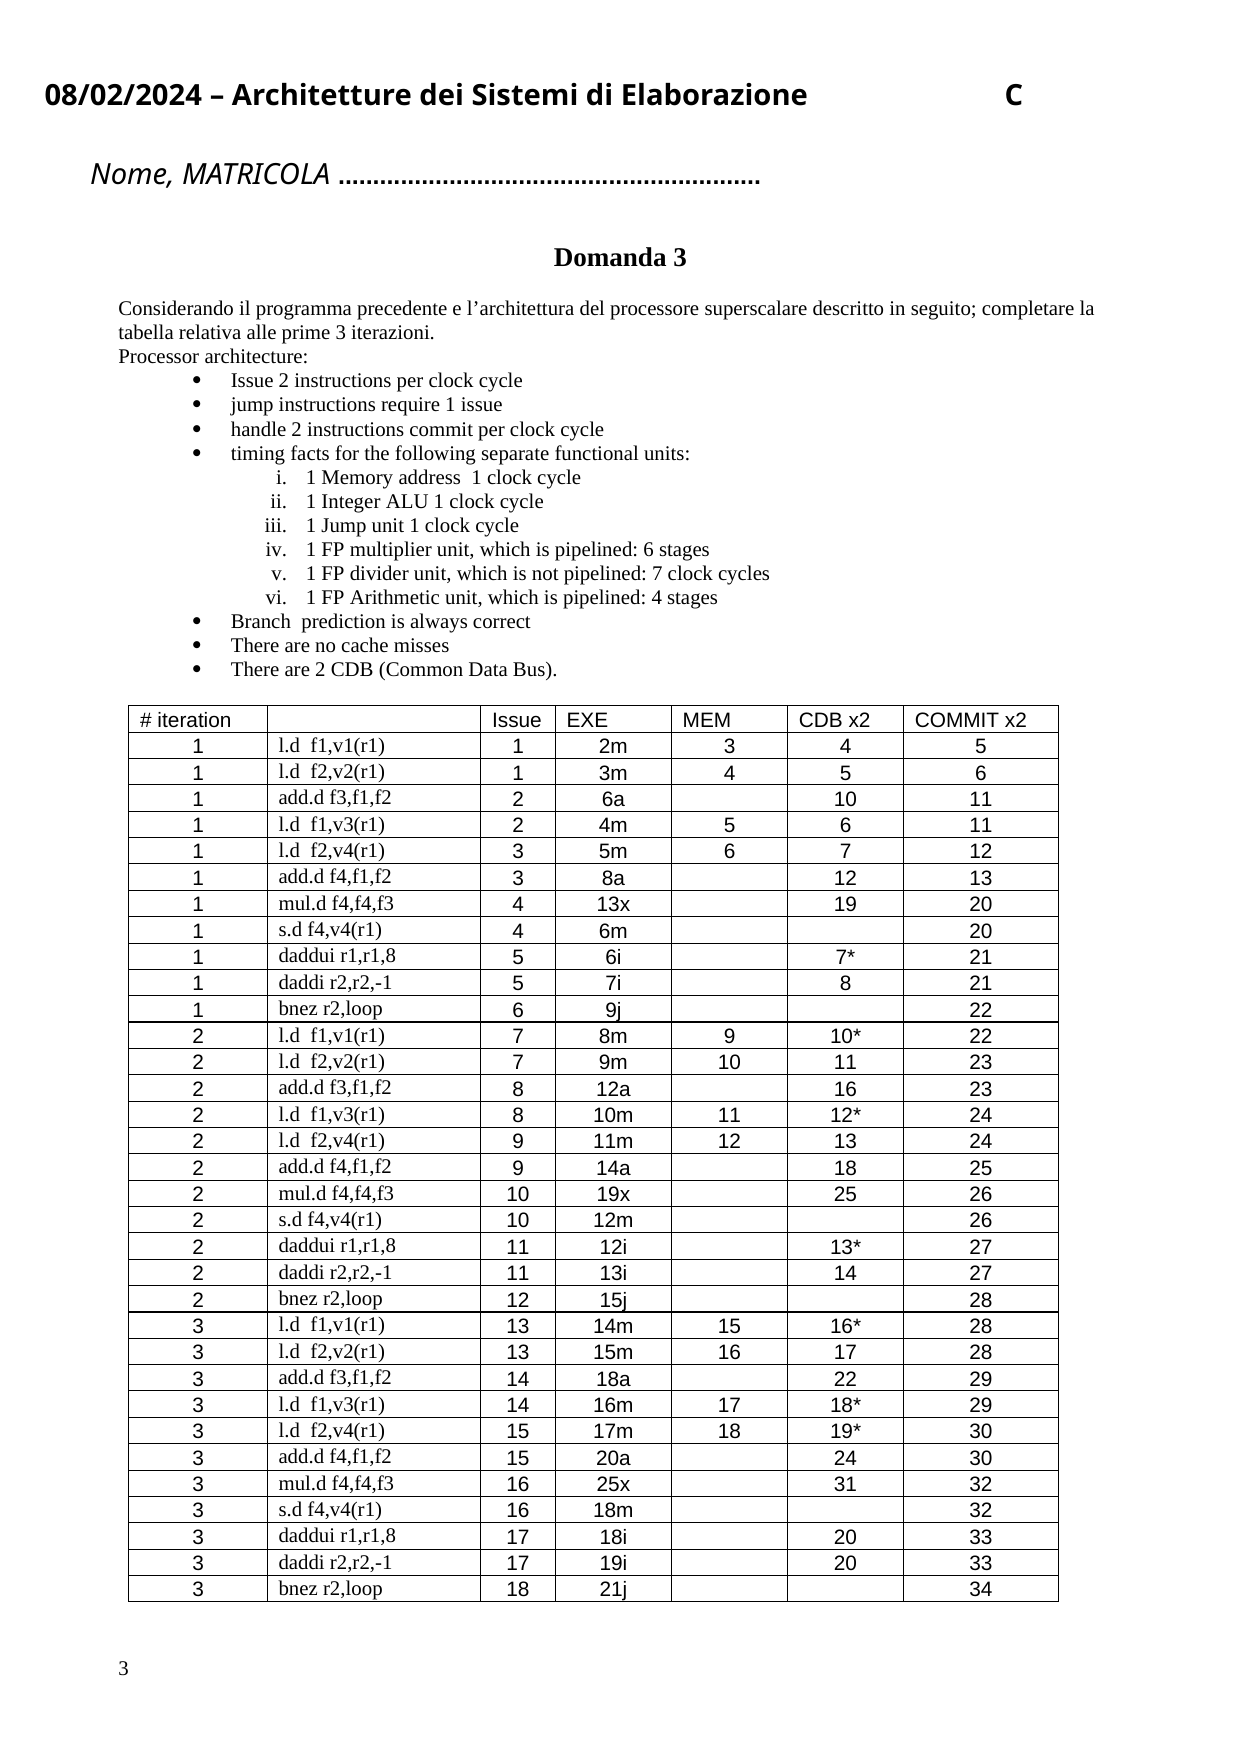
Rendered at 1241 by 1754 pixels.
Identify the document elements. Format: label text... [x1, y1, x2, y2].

table_cell 10* [788, 1023, 903, 1048]
table_cell 13 [904, 864, 1058, 890]
table_cell 3 [129, 1523, 267, 1548]
table_cell 1 [481, 759, 555, 784]
table_header MEM [672, 706, 787, 732]
table_cell 12* [788, 1102, 903, 1127]
table_cell 32 [904, 1471, 1058, 1496]
table_cell 17 [481, 1523, 555, 1548]
table_cell 5m [556, 838, 671, 863]
table_cell 10 [481, 1181, 555, 1206]
table_cell 32 [904, 1497, 1058, 1522]
table_cell 16 [481, 1471, 555, 1496]
table_cell 13 [788, 1128, 903, 1153]
table_header [268, 706, 480, 732]
table_cell 13 [481, 1339, 555, 1364]
table_cell 18 [481, 1576, 555, 1601]
table_cell [788, 917, 903, 942]
table_cell 22 [788, 1365, 903, 1390]
list 1 Jump unit 1 clock cycle [287, 513, 1122, 537]
table_cell 20a [556, 1444, 671, 1469]
table_cell 2 [129, 1181, 267, 1206]
text Considerando il programma precedente e l’architettura del processore superscalare descritto in seguito; completare la tabella relativa alle prime 3 iterazioni. [118, 296, 1122, 344]
table_cell 22 [904, 996, 1058, 1021]
table_cell 3 [672, 733, 787, 758]
table_header EXE [556, 706, 671, 732]
list Issue 2 instructions per clock cycle [193, 368, 1122, 392]
table_cell l.d f1,v1(r1) [268, 733, 480, 758]
table_cell 1 [129, 733, 267, 758]
table_cell 3 [129, 1497, 267, 1522]
table_cell 12 [904, 838, 1058, 863]
table_cell [672, 1497, 787, 1522]
table_cell 8 [788, 970, 903, 995]
table_cell 2 [481, 812, 555, 837]
table_cell 14 [481, 1365, 555, 1390]
table_cell 3 [129, 1365, 267, 1390]
table_cell 26 [904, 1181, 1058, 1206]
table_cell s.d f4,v4(r1) [268, 1497, 480, 1522]
table_cell l.d f2,v4(r1) [268, 1128, 480, 1153]
table_header # iteration [129, 706, 267, 732]
list 1 FP multiplier unit, which is pipelined: 6 stages [287, 537, 1122, 561]
table_cell [672, 1075, 787, 1101]
table_cell 3 [129, 1391, 267, 1417]
table_cell 8m [556, 1023, 671, 1048]
table_cell 34 [904, 1576, 1058, 1601]
table_cell 3 [129, 1444, 267, 1469]
table_cell [672, 1260, 787, 1285]
table_cell 9j [556, 996, 671, 1021]
table_cell [672, 917, 787, 942]
table_cell [672, 996, 787, 1021]
table_cell 11 [672, 1102, 787, 1127]
table_cell 20 [904, 891, 1058, 916]
table_cell 25 [788, 1181, 903, 1206]
table_cell [672, 1181, 787, 1206]
table_cell 1 [481, 733, 555, 758]
table_cell 1 [129, 917, 267, 942]
table_cell add.d f3,f1,f2 [268, 1075, 480, 1101]
table_cell 9 [481, 1154, 555, 1179]
table_cell 5 [672, 812, 787, 837]
table_cell 17 [672, 1391, 787, 1417]
table_cell 12i [556, 1233, 671, 1259]
table_cell add.d f4,f1,f2 [268, 1154, 480, 1179]
text Domanda 3 [118, 241, 1122, 272]
table_cell 3 [129, 1313, 267, 1338]
table_cell 3 [129, 1550, 267, 1575]
table_header CDB x2 [788, 706, 903, 732]
table_cell [672, 1471, 787, 1496]
list 1 FP Arithmetic unit, which is pipelined: 4 stages [287, 585, 1122, 609]
table_cell add.d f3,f1,f2 [268, 1365, 480, 1390]
table_cell 2 [129, 1154, 267, 1179]
table_cell 5 [481, 944, 555, 969]
table_cell 31 [788, 1471, 903, 1496]
list 1 Integer ALU 1 clock cycle [287, 489, 1122, 513]
list timing facts for the following separate functional units: [193, 441, 1122, 464]
table_cell [672, 864, 787, 890]
table_cell [672, 1444, 787, 1469]
table_cell 4m [556, 812, 671, 837]
table_cell 25 [904, 1154, 1058, 1179]
table_cell [672, 1365, 787, 1390]
table_cell 12 [672, 1128, 787, 1153]
table_cell 33 [904, 1550, 1058, 1575]
table_cell 10 [788, 785, 903, 811]
table_cell add.d f4,f1,f2 [268, 1444, 480, 1469]
table_cell 3 [129, 1418, 267, 1443]
table_cell bnez r2,loop [268, 996, 480, 1021]
table_cell 2 [129, 1233, 267, 1259]
table_cell daddi r2,r2,-1 [268, 970, 480, 995]
table_cell 9 [672, 1023, 787, 1048]
table_cell 7 [481, 1023, 555, 1048]
table_cell 2 [129, 1260, 267, 1285]
table_cell 2m [556, 733, 671, 758]
table_cell 14 [788, 1260, 903, 1285]
table_cell 20 [788, 1550, 903, 1575]
table_cell 15 [672, 1313, 787, 1338]
table_cell daddi r2,r2,-1 [268, 1550, 480, 1575]
table_cell [672, 970, 787, 995]
table_cell daddui r1,r1,8 [268, 1233, 480, 1259]
list There are 2 CDB (Common Data Bus). [193, 657, 1122, 681]
table_cell 24 [904, 1102, 1058, 1127]
table_cell 5 [904, 733, 1058, 758]
table_cell 8a [556, 864, 671, 890]
table_cell 7 [788, 838, 903, 863]
table_cell [672, 1154, 787, 1179]
table_cell 17 [788, 1339, 903, 1364]
table_cell 14m [556, 1313, 671, 1338]
table_cell [672, 1207, 787, 1232]
table_cell 14a [556, 1154, 671, 1179]
table_cell 2 [481, 785, 555, 811]
table_cell 11 [904, 812, 1058, 837]
list 1 Memory address 1 clock cycle [287, 464, 1122, 489]
table_cell 18 [788, 1154, 903, 1179]
table_cell 1 [129, 838, 267, 863]
list handle 2 instructions commit per clock cycle [193, 416, 1122, 441]
table_cell 15m [556, 1339, 671, 1364]
table_cell 7i [556, 970, 671, 995]
table_cell 2 [129, 1023, 267, 1048]
table_cell [672, 1523, 787, 1548]
table_cell 2 [129, 1102, 267, 1127]
table_cell 16 [481, 1497, 555, 1522]
table_cell 29 [904, 1391, 1058, 1417]
table_cell 30 [904, 1444, 1058, 1469]
table_cell 16 [788, 1075, 903, 1101]
table_cell 8 [481, 1075, 555, 1101]
table_cell 20 [788, 1523, 903, 1548]
table_cell 21 [904, 970, 1058, 995]
table_cell 4 [672, 759, 787, 784]
table_cell 6 [672, 838, 787, 863]
table_cell l.d f1,v3(r1) [268, 1391, 480, 1417]
table_cell 19i [556, 1550, 671, 1575]
table_cell add.d f3,f1,f2 [268, 785, 480, 811]
table_cell s.d f4,v4(r1) [268, 917, 480, 942]
table_cell l.d f2,v4(r1) [268, 838, 480, 863]
table_cell 12 [788, 864, 903, 890]
table_cell 15 [481, 1418, 555, 1443]
table_cell 12a [556, 1075, 671, 1101]
table_cell l.d f1,v3(r1) [268, 1102, 480, 1127]
table_cell 1 [129, 996, 267, 1021]
table_cell 19* [788, 1418, 903, 1443]
table_cell 7 [481, 1049, 555, 1074]
table_cell 6i [556, 944, 671, 969]
table_cell 3 [129, 1339, 267, 1364]
table_cell 12 [481, 1286, 555, 1311]
table_cell 27 [904, 1233, 1058, 1259]
table_cell 16 [672, 1339, 787, 1364]
table_cell 6 [788, 812, 903, 837]
list jump instructions require 1 issue [193, 392, 1122, 416]
table_cell 26 [904, 1207, 1058, 1232]
table_cell [672, 891, 787, 916]
table_cell 2 [129, 1128, 267, 1153]
table_cell 10 [481, 1207, 555, 1232]
table_cell 2 [129, 1207, 267, 1232]
table_cell 1 [129, 944, 267, 969]
table_cell 21j [556, 1576, 671, 1601]
table_cell [788, 996, 903, 1021]
table_cell [672, 944, 787, 969]
table_cell 6m [556, 917, 671, 942]
table_cell l.d f2,v2(r1) [268, 1339, 480, 1364]
table_cell s.d f4,v4(r1) [268, 1207, 480, 1232]
table_cell 23 [904, 1075, 1058, 1101]
table_cell [672, 1233, 787, 1259]
table_header Issue [481, 706, 555, 732]
table_cell 1 [129, 812, 267, 837]
table_cell l.d f2,v2(r1) [268, 1049, 480, 1074]
table_cell 25x [556, 1471, 671, 1496]
table_cell 11 [788, 1049, 903, 1074]
table_cell mul.d f4,f4,f3 [268, 891, 480, 916]
table_cell [788, 1497, 903, 1522]
table_cell [788, 1576, 903, 1601]
text Processor architecture: [118, 344, 1122, 368]
table_cell 1 [129, 891, 267, 916]
table_cell 16* [788, 1313, 903, 1338]
table_cell [672, 1576, 787, 1601]
table_cell 33 [904, 1523, 1058, 1548]
table_cell 24 [904, 1128, 1058, 1153]
table_cell [672, 1550, 787, 1575]
table_cell 6 [904, 759, 1058, 784]
table_cell 18 [672, 1418, 787, 1443]
table_cell 11 [904, 785, 1058, 811]
table_cell 18i [556, 1523, 671, 1548]
table_cell daddi r2,r2,-1 [268, 1260, 480, 1285]
table_cell 3 [129, 1576, 267, 1601]
table_cell 9 [481, 1128, 555, 1153]
table_cell [672, 1286, 787, 1311]
table_cell 11 [481, 1233, 555, 1259]
table_cell 11m [556, 1128, 671, 1153]
table_cell 1 [129, 970, 267, 995]
table_cell 23 [904, 1049, 1058, 1074]
list Branch prediction is always correct [193, 609, 1122, 633]
table_cell 28 [904, 1286, 1058, 1311]
table_cell add.d f4,f1,f2 [268, 864, 480, 890]
table_cell 19x [556, 1181, 671, 1206]
table_cell 13 [481, 1313, 555, 1338]
table_cell 4 [481, 917, 555, 942]
table_cell 4 [481, 891, 555, 916]
table_cell 4 [788, 733, 903, 758]
table_cell 9m [556, 1049, 671, 1074]
table_cell 28 [904, 1339, 1058, 1364]
table_cell [672, 785, 787, 811]
table_cell 18a [556, 1365, 671, 1390]
table_cell 6a [556, 785, 671, 811]
table_cell 3 [481, 838, 555, 863]
table_cell 17 [481, 1550, 555, 1575]
table_cell 16m [556, 1391, 671, 1417]
list There are no cache misses [193, 633, 1122, 657]
table_cell 13i [556, 1260, 671, 1285]
table_cell 18m [556, 1497, 671, 1522]
table_cell daddui r1,r1,8 [268, 1523, 480, 1548]
table_cell l.d f1,v3(r1) [268, 812, 480, 837]
table_cell 19 [788, 891, 903, 916]
list 1 FP divider unit, which is not pipelined: 7 clock cycles [287, 561, 1122, 585]
table_cell 17m [556, 1418, 671, 1443]
table_cell 8 [481, 1102, 555, 1127]
table_cell 7* [788, 944, 903, 969]
table_header COMMIT x2 [904, 706, 1058, 732]
table_cell 30 [904, 1418, 1058, 1443]
table_cell 1 [129, 785, 267, 811]
table_cell 29 [904, 1365, 1058, 1390]
table_cell 15j [556, 1286, 671, 1311]
table_cell 3m [556, 759, 671, 784]
table_cell [788, 1207, 903, 1232]
table_cell 18* [788, 1391, 903, 1417]
table_cell 21 [904, 944, 1058, 969]
table_cell 1 [129, 759, 267, 784]
table_cell 14 [481, 1391, 555, 1417]
table_cell bnez r2,loop [268, 1286, 480, 1311]
table_cell 28 [904, 1313, 1058, 1338]
table_cell 5 [788, 759, 903, 784]
table_cell 13x [556, 891, 671, 916]
table_cell 3 [481, 864, 555, 890]
table_cell daddui r1,r1,8 [268, 944, 480, 969]
table_cell 12m [556, 1207, 671, 1232]
table_cell 13* [788, 1233, 903, 1259]
table_cell l.d f1,v1(r1) [268, 1313, 480, 1338]
table_cell [788, 1286, 903, 1311]
table_cell 27 [904, 1260, 1058, 1285]
table_cell 1 [129, 864, 267, 890]
table_cell l.d f1,v1(r1) [268, 1023, 480, 1048]
table_cell 2 [129, 1049, 267, 1074]
table_cell bnez r2,loop [268, 1576, 480, 1601]
table_cell 11 [481, 1260, 555, 1285]
table_cell 24 [788, 1444, 903, 1469]
table_cell mul.d f4,f4,f3 [268, 1471, 480, 1496]
table_cell 2 [129, 1286, 267, 1311]
table_cell 10 [672, 1049, 787, 1074]
table_cell 15 [481, 1444, 555, 1469]
table_cell 5 [481, 970, 555, 995]
table_cell l.d f2,v4(r1) [268, 1418, 480, 1443]
table_cell 10m [556, 1102, 671, 1127]
table_cell mul.d f4,f4,f3 [268, 1181, 480, 1206]
table_cell l.d f2,v2(r1) [268, 759, 480, 784]
table_cell 6 [481, 996, 555, 1021]
table_cell 2 [129, 1075, 267, 1101]
table_cell 3 [129, 1471, 267, 1496]
table_cell 22 [904, 1023, 1058, 1048]
table_cell 20 [904, 917, 1058, 942]
